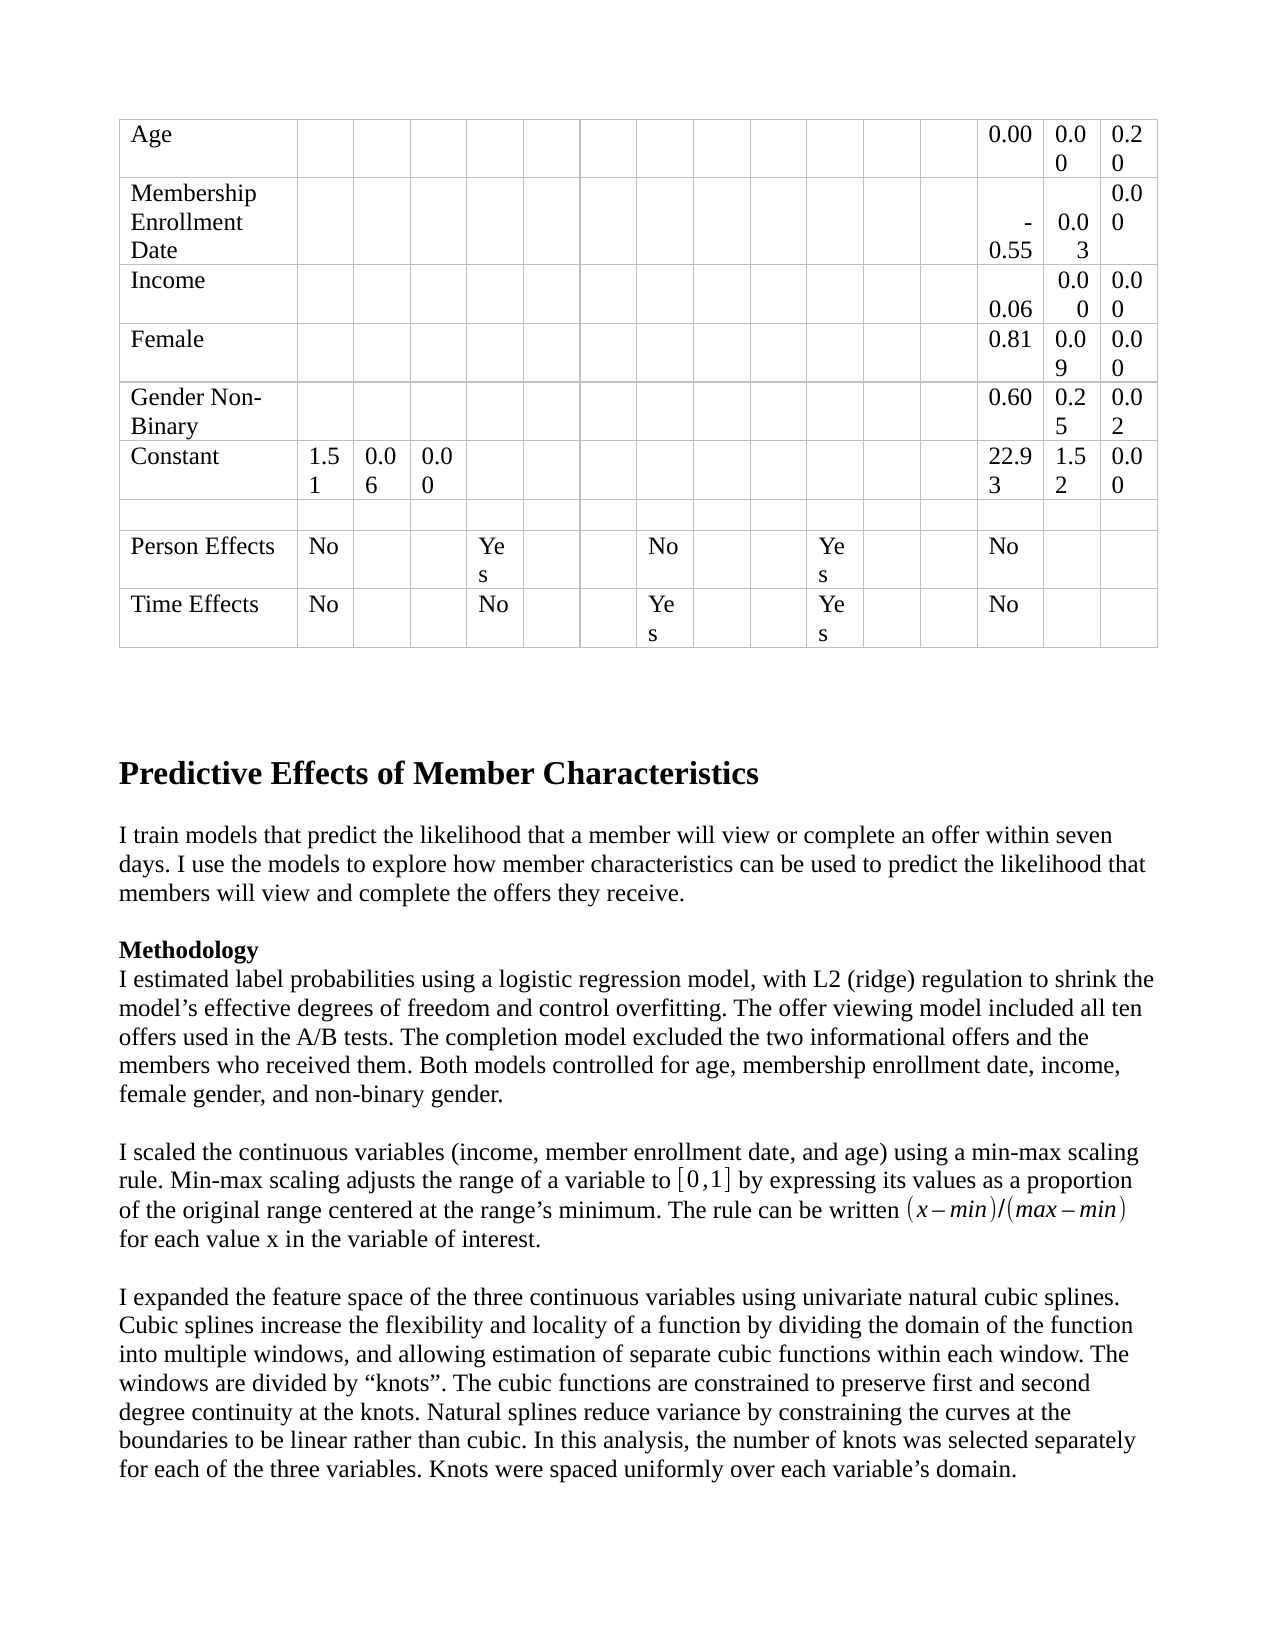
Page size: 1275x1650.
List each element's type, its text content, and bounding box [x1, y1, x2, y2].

table_cell [637, 441, 693, 498]
table_cell Constant [120, 441, 297, 498]
table_cell 0.00 [1101, 324, 1157, 381]
table_cell [751, 531, 806, 588]
table_cell [581, 383, 636, 440]
table_cell [751, 589, 806, 647]
table_cell [411, 120, 466, 177]
table_cell [411, 178, 466, 264]
table_cell [751, 500, 806, 530]
table_cell [807, 265, 863, 323]
table_cell [1044, 589, 1100, 647]
table_cell 0.09 [1044, 324, 1100, 381]
table_cell [581, 589, 636, 647]
table_cell [921, 383, 977, 440]
table_cell [1101, 589, 1157, 647]
table_cell Income [120, 265, 297, 323]
table_cell No [978, 531, 1043, 588]
table_cell [524, 324, 579, 381]
table_cell [298, 324, 353, 381]
table_cell [921, 324, 977, 381]
table_cell [581, 500, 636, 530]
table_cell [524, 589, 579, 647]
table_cell [354, 589, 410, 647]
table_cell [694, 120, 750, 177]
table_cell [120, 500, 297, 530]
table_cell No [467, 589, 523, 647]
table_cell 0.00 [1101, 178, 1157, 264]
table_cell [524, 265, 579, 323]
table_cell Age [120, 120, 297, 177]
table_cell [524, 120, 579, 177]
table_cell 0.06 [978, 265, 1043, 323]
table_cell [411, 383, 466, 440]
table_cell [864, 531, 920, 588]
table_cell 0.00 [1101, 265, 1157, 323]
table_cell [354, 120, 410, 177]
table_cell [751, 383, 806, 440]
table_cell [921, 589, 977, 647]
table_cell [298, 120, 353, 177]
table_cell [411, 324, 466, 381]
table_cell 0.00 [1044, 265, 1100, 323]
table_cell [921, 500, 977, 530]
table_cell [637, 178, 693, 264]
table_cell [354, 383, 410, 440]
table_cell Female [120, 324, 297, 381]
table_cell [864, 324, 920, 381]
table_cell [467, 500, 523, 530]
text I scaled the continuous variables (income, member enrollment date, and age) using a min-max scaling rule. Min-max scaling adjusts the range of a variable to by expressing its values as a proportion of the original range centered at the range’s minimum. The rule can be written for each value x in the variable of interest. [118, 1137, 1156, 1253]
table_cell [807, 441, 863, 498]
table_cell 0.00 [411, 441, 466, 498]
table_cell [354, 500, 410, 530]
table_cell No [298, 531, 353, 588]
table_cell 0.02 [1101, 383, 1157, 440]
table_cell [581, 265, 636, 323]
table_cell [1101, 531, 1157, 588]
table_cell [921, 441, 977, 498]
table_cell [864, 589, 920, 647]
table_cell [581, 120, 636, 177]
table_cell [354, 531, 410, 588]
table_cell [864, 500, 920, 530]
table_cell 0.06 [354, 441, 410, 498]
table_cell [1044, 500, 1100, 530]
table_cell [298, 265, 353, 323]
table_cell Yes [637, 589, 693, 647]
table_cell [921, 265, 977, 323]
table_cell [637, 265, 693, 323]
table_cell 1.51 [298, 441, 353, 498]
table_cell [694, 500, 750, 530]
table_cell [751, 441, 806, 498]
table_cell [694, 178, 750, 264]
table_cell No [298, 589, 353, 647]
table_cell [298, 500, 353, 530]
table_cell [751, 265, 806, 323]
text I estimated label probabilities using a logistic regression model, with L2 (ridge) regulation to shrink the model’s effective degrees of freedom and control overfitting. The offer viewing model included all ten offers used in the A/B tests. The completion model excluded the two informational offers and the members who received them. Both models controlled for age, membership enrollment date, income, female gender, and non-binary gender. [118, 964, 1156, 1108]
table_cell [637, 383, 693, 440]
table_cell [864, 120, 920, 177]
table_cell [524, 441, 579, 498]
table_cell [694, 441, 750, 498]
table_cell Yes [467, 531, 523, 588]
table_cell [411, 589, 466, 647]
table_cell [694, 324, 750, 381]
table_cell Person Effects [120, 531, 297, 588]
table_cell -0.55 [978, 178, 1043, 264]
table_cell [694, 589, 750, 647]
table_cell [467, 324, 523, 381]
text I expanded the feature space of the three continuous variables using univariate natural cubic splines. Cubic splines increase the flexibility and locality of a function by dividing the domain of the function into multiple windows, and allowing estimation of separate cubic functions within each window. The windows are divided by “knots”. The cubic functions are constrained to preserve first and second degree continuity at the knots. Natural splines reduce variance by constraining the curves at the boundaries to be linear rather than cubic. In this analysis, the number of knots was selected separately for each of the three variables. Knots were spaced uniformly over each variable’s domain. [118, 1282, 1156, 1483]
table_cell No [978, 589, 1043, 647]
table_cell [524, 500, 579, 530]
table_cell [807, 178, 863, 264]
table_cell 0.00 [1044, 120, 1100, 177]
table_cell [807, 120, 863, 177]
table_cell [751, 120, 806, 177]
table_cell [524, 383, 579, 440]
table_cell [354, 178, 410, 264]
table_cell [921, 531, 977, 588]
table_cell [807, 383, 863, 440]
table_cell [978, 500, 1043, 530]
table_cell 0.00 [1101, 441, 1157, 498]
table_cell [467, 178, 523, 264]
table_cell [298, 383, 353, 440]
table_cell [524, 178, 579, 264]
table_cell [864, 441, 920, 498]
table_cell [694, 531, 750, 588]
table_cell 22.93 [978, 441, 1043, 498]
table_cell 0.60 [978, 383, 1043, 440]
table_cell [581, 531, 636, 588]
table_cell [751, 324, 806, 381]
table_cell Gender Non-Binary [120, 383, 297, 440]
table_cell No [637, 531, 693, 588]
table_cell [581, 441, 636, 498]
table_cell [1044, 531, 1100, 588]
table_cell 0.25 [1044, 383, 1100, 440]
table_cell [694, 265, 750, 323]
table_cell Yes [807, 589, 863, 647]
table_cell [411, 500, 466, 530]
table_cell [354, 324, 410, 381]
table_cell [467, 265, 523, 323]
table_cell Yes [807, 531, 863, 588]
table_cell [581, 178, 636, 264]
table_cell Time Effects [120, 589, 297, 647]
table_cell [467, 441, 523, 498]
text Predictive Effects of Member Characteristics [118, 753, 1156, 792]
table_cell [411, 265, 466, 323]
table_cell [921, 120, 977, 177]
table_cell 0.03 [1044, 178, 1100, 264]
table_cell [467, 120, 523, 177]
table_cell 0.00 [978, 120, 1043, 177]
table_cell [864, 178, 920, 264]
table_cell [864, 265, 920, 323]
table_cell Membership Enrollment Date [120, 178, 297, 264]
text Methodology [118, 935, 1156, 964]
table_cell [921, 178, 977, 264]
table_cell [637, 120, 693, 177]
table_cell [864, 383, 920, 440]
table_cell [524, 531, 579, 588]
table_cell [298, 178, 353, 264]
table_cell [1101, 500, 1157, 530]
table_cell [354, 265, 410, 323]
text I train models that predict the likelihood that a member will view or complete an offer within seven days. I use the models to explore how member characteristics can be used to predict the likelihood that members will view and complete the offers they receive. [118, 820, 1156, 907]
table_cell [411, 531, 466, 588]
table_cell [751, 178, 806, 264]
table_cell [807, 500, 863, 530]
table_cell [637, 324, 693, 381]
table_cell [637, 500, 693, 530]
table_cell 1.52 [1044, 441, 1100, 498]
table_cell [694, 383, 750, 440]
table_cell [807, 324, 863, 381]
table_cell 0.81 [978, 324, 1043, 381]
table_cell [581, 324, 636, 381]
table_cell 0.20 [1101, 120, 1157, 177]
table_cell [467, 383, 523, 440]
